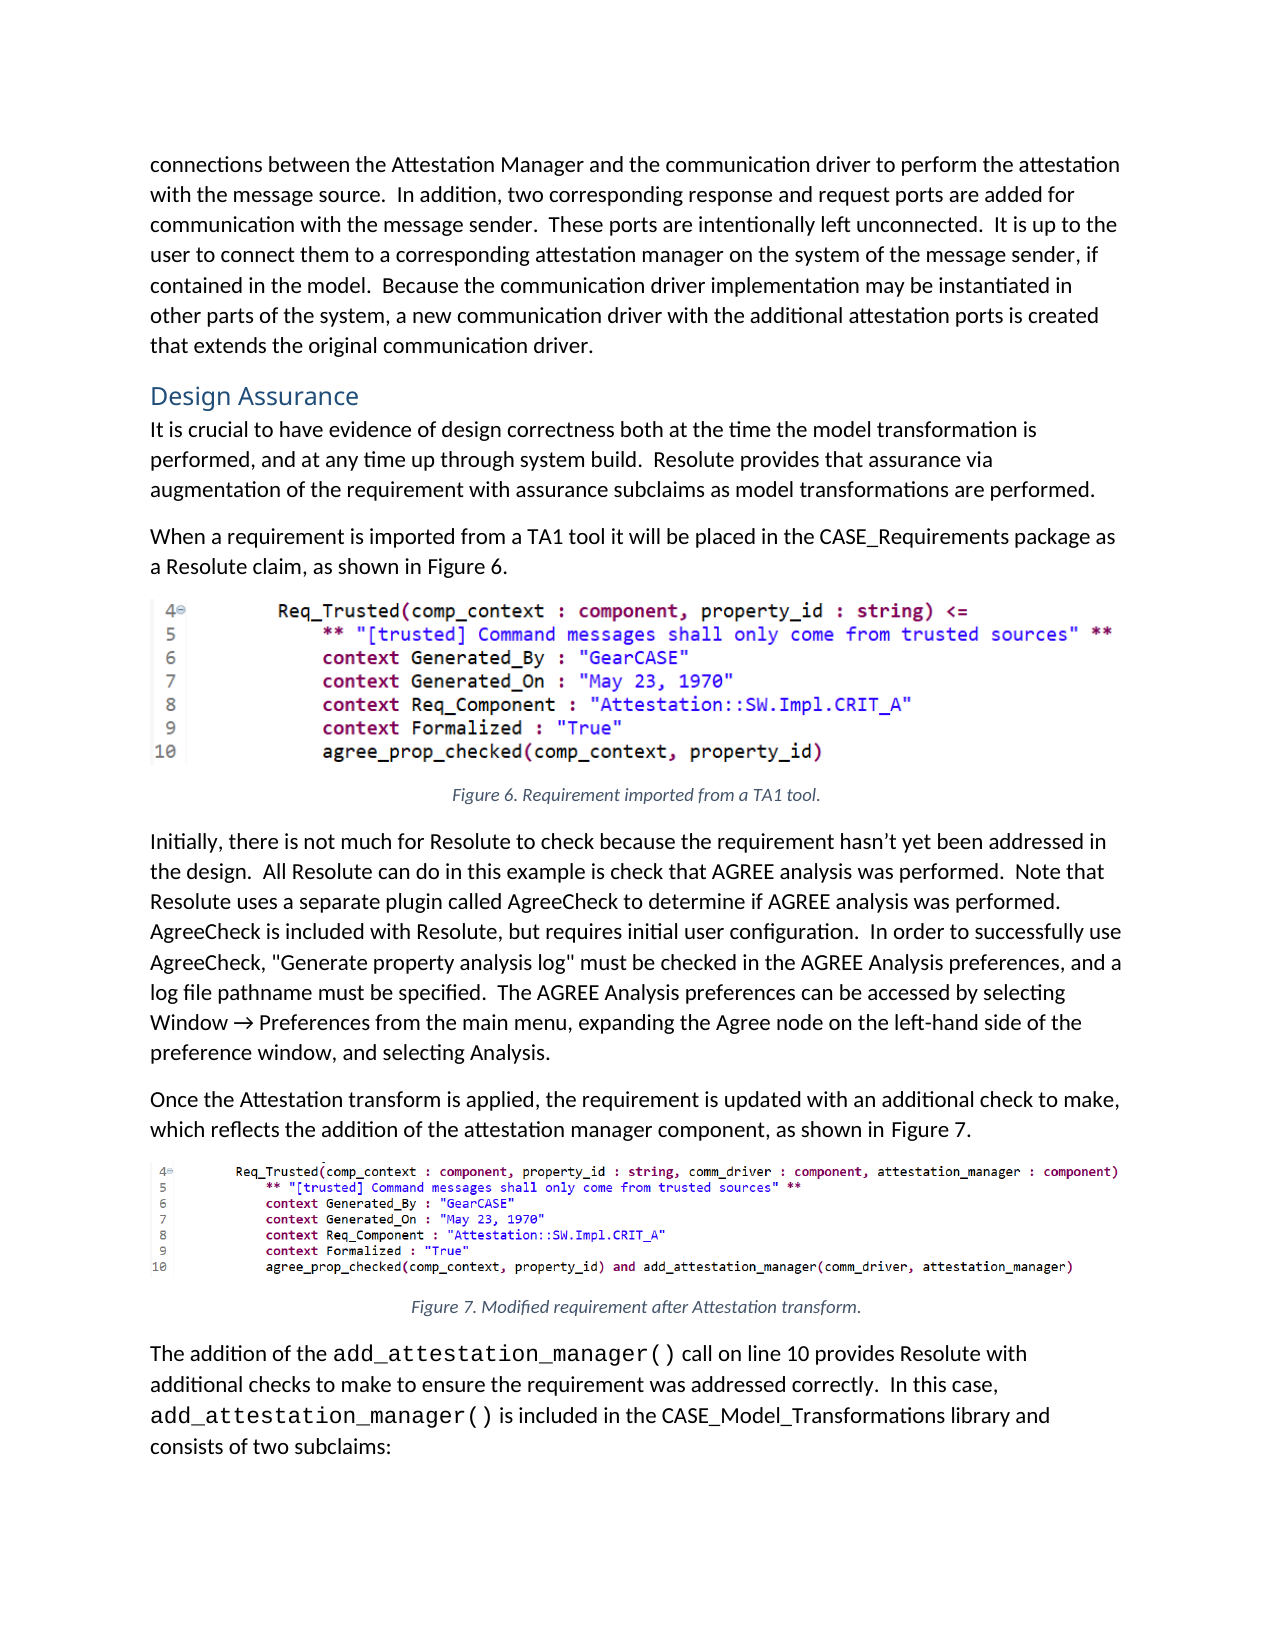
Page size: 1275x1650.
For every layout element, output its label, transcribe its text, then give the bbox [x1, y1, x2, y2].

text Initially, there is not much for Resolute to check because the requirement hasn’t yet been addressed in the design. All Resolute can do in this example is check that AGREE analysis was performed. Note that Resolute uses a separate plugin called AgreeCheck to determine if AGREE analysis was performed. AgreeCheck is included with Resolute, but requires initial user configuration. In order to successfully use AgreeCheck, "Generate property analysis log" must be checked in the AGREE Analysis preferences, and a log file pathname must be specified. The AGREE Analysis preferences can be accessed by selecting Window → Preferences from the main menu, expanding the Agree node on the left-hand side of the preference window, and selecting Analysis. [150, 827, 1125, 1066]
text Once the Attestation transform is applied, the requirement is updated with an additional check to make, which reflects the addition of the attestation manager component, as shown in Figure 7. [150, 1085, 1125, 1143]
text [150, 150, 1125, 359]
picture [150, 599, 1125, 765]
text When a requirement is imported from a TA1 tool it will be placed in the CASE_Requirements package as a Resolute claim, as shown in Figure 6. [150, 522, 1125, 580]
text It is crucial to have evidence of design correctness both at the time the model transformation is performed, and at any time up through system build. Resolute provides that assurance via augmentation of the requirement with assurance subclaims as model transformations are performed. [150, 415, 1125, 503]
text Figure 7. Modified requirement after Attestation transform. [150, 1296, 1125, 1318]
text Figure 6. Requirement imported from a TA1 tool. [150, 783, 1125, 806]
text The addition of the add_attestation_manager() call on line 10 provides Resolute with additional checks to make to ensure the requirement was addressed correctly. In this case, add_attestation_manager() is included in the CASE_Model_Transformations library and consists of two subclaims: [150, 1339, 1125, 1460]
picture [150, 1162, 1125, 1277]
subtitle Design Assurance [150, 378, 1125, 412]
